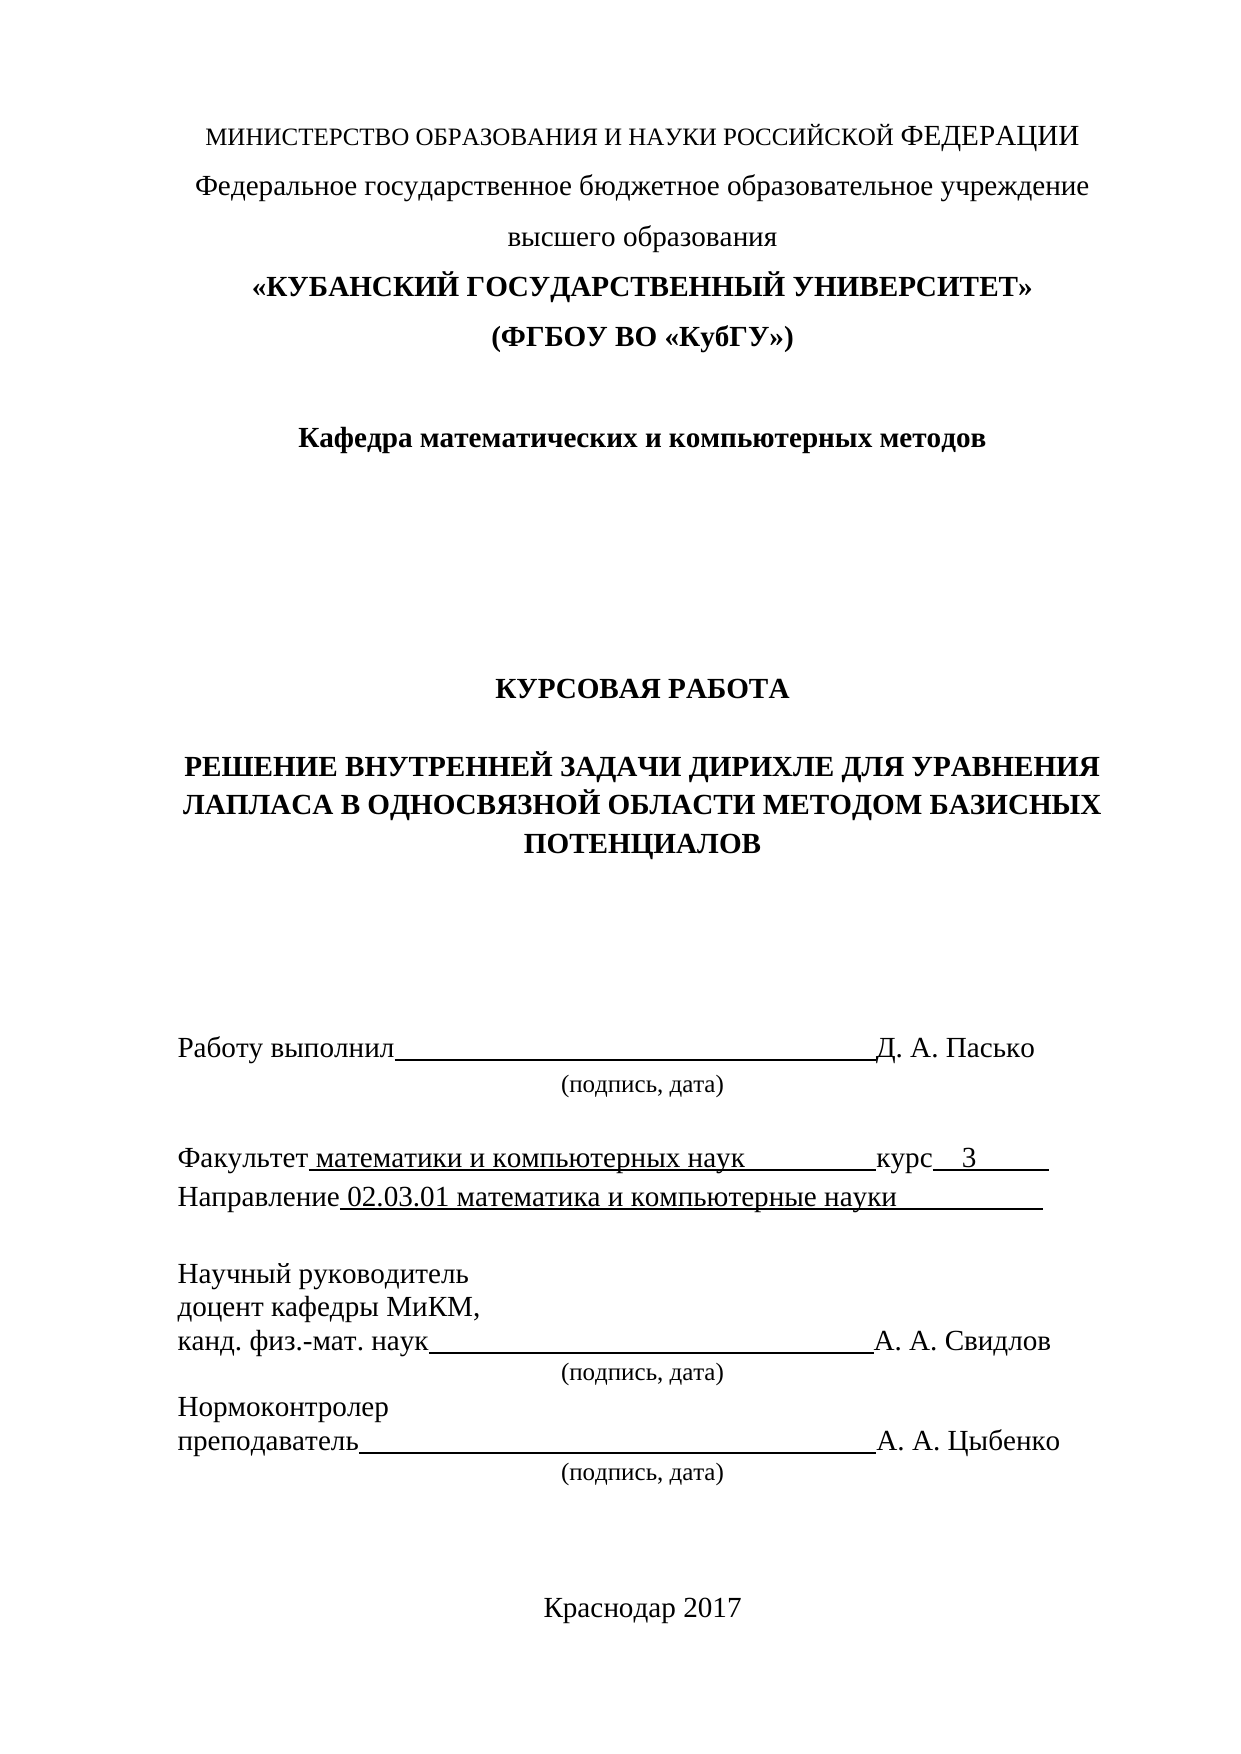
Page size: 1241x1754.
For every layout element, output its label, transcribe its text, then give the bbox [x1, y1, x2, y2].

text (подпись, дата) [177, 1457, 1107, 1485]
text преподаватель А. А. Цыбенко [177, 1423, 1107, 1457]
text Кафедра математических и компьютерных методов [177, 420, 1107, 453]
text Краснодар 2017 [177, 1590, 1107, 1624]
text Нормоконтролер [177, 1389, 1107, 1423]
text КУРСОВАЯ РАБОТА [177, 672, 1107, 705]
text (подпись, дата) [177, 1357, 1107, 1385]
text РЕШЕНИЕ ВНУТРЕННЕЙ ЗАДАЧИ ДИРИХЛЕ ДЛЯ УРАВНЕНИЯ ЛАПЛАСА В ОДНОСВЯЗНОЙ ОБЛАСТИ МЕТОДОМ БАЗИСНЫХ ПОТЕНЦИАЛОВ [177, 749, 1107, 859]
text (подпись, дата) [177, 1069, 1107, 1097]
text Федеральное государственное бюджетное образовательное учреждение высшего образования [177, 168, 1107, 252]
text Работу выполнил Д. А. Пасько [177, 1030, 1107, 1064]
text МИНИСТЕРСТВО ОБРАЗОВАНИЯ И НАУКИ РОССИЙСКОЙ ФЕДЕРАЦИИ [177, 118, 1107, 152]
text Научный руководитель доцент кафедры МиКМ, [177, 1256, 1107, 1323]
text канд. физ.-мат. наук А. А. Свидлов [177, 1323, 1107, 1357]
text «КУБАНСКИЙ ГОСУДАРСТВЕННЫЙ УНИВЕРСИТЕТ» (ФГБОУ ВО «КубГУ») [177, 269, 1107, 353]
text Направление 02.03.01 математика и компьютерные науки [177, 1179, 1107, 1212]
text Факультет математики и компьютерных наук курс 3 [177, 1140, 1107, 1174]
